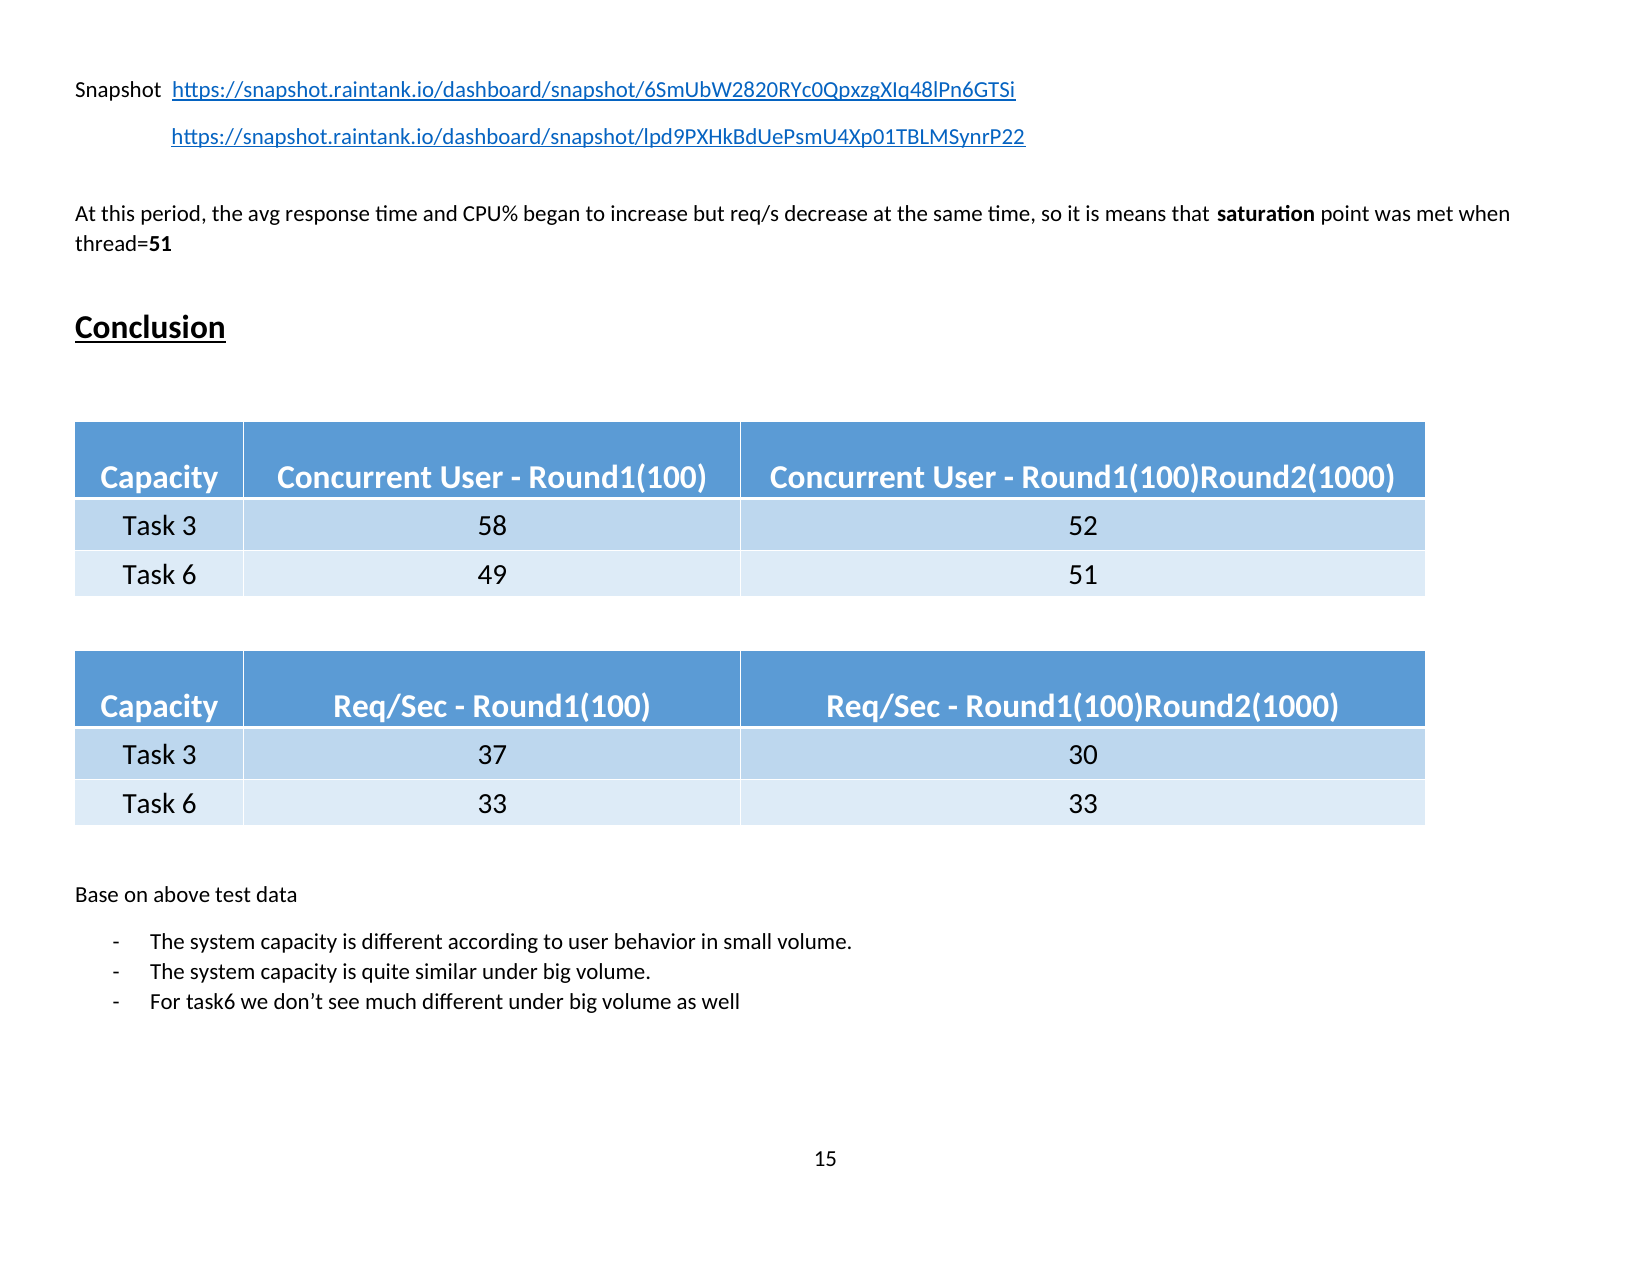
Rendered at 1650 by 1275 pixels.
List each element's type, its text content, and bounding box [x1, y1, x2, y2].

table_cell 37 [244, 729, 740, 779]
table_cell 30 [741, 729, 1425, 779]
list The system capacity is quite similar under big volume. [112, 957, 1575, 985]
table_cell 33 [244, 780, 740, 825]
table_cell Task 6 [75, 551, 243, 596]
table_header Req/Sec - Round1(100) [244, 651, 740, 726]
table_header Req/Sec - Round1(100)Round2(1000) [741, 651, 1425, 726]
table_header Capacity [75, 422, 243, 497]
table_cell 49 [244, 551, 740, 596]
table_header Concurrent User - Round1(100) [244, 422, 740, 497]
list The system capacity is different according to user behavior in small volume. [112, 927, 1575, 955]
text Conclusion [75, 306, 1575, 347]
text Base on above test data [75, 880, 1575, 908]
list At this period, the avg response time and CPU% began to increase but req/s decrease at the same time, so it is means that saturation point was met when thread=51 [75, 199, 1575, 257]
text https://snapshot.raintank.io/dashboard/snapshot/lpd9PXHkBdUePsmU4Xp01TBLMSynrP22 [150, 122, 1575, 150]
table_cell 51 [741, 551, 1425, 596]
table_header Capacity [75, 651, 243, 726]
table_cell 33 [741, 780, 1425, 825]
table_cell 58 [244, 500, 740, 550]
table_cell 52 [741, 500, 1425, 550]
table_header Concurrent User - Round1(100)Round2(1000) [741, 422, 1425, 497]
table_cell Task 6 [75, 780, 243, 825]
table_cell Task 3 [75, 500, 243, 550]
list For task6 we don’t see much different under big volume as well [112, 987, 1575, 1015]
text Snapshot https://snapshot.raintank.io/dashboard/snapshot/6SmUbW2820RYc0QpxzgXIq48lPn6GTSi [75, 75, 1575, 103]
table_cell Task 3 [75, 729, 243, 779]
